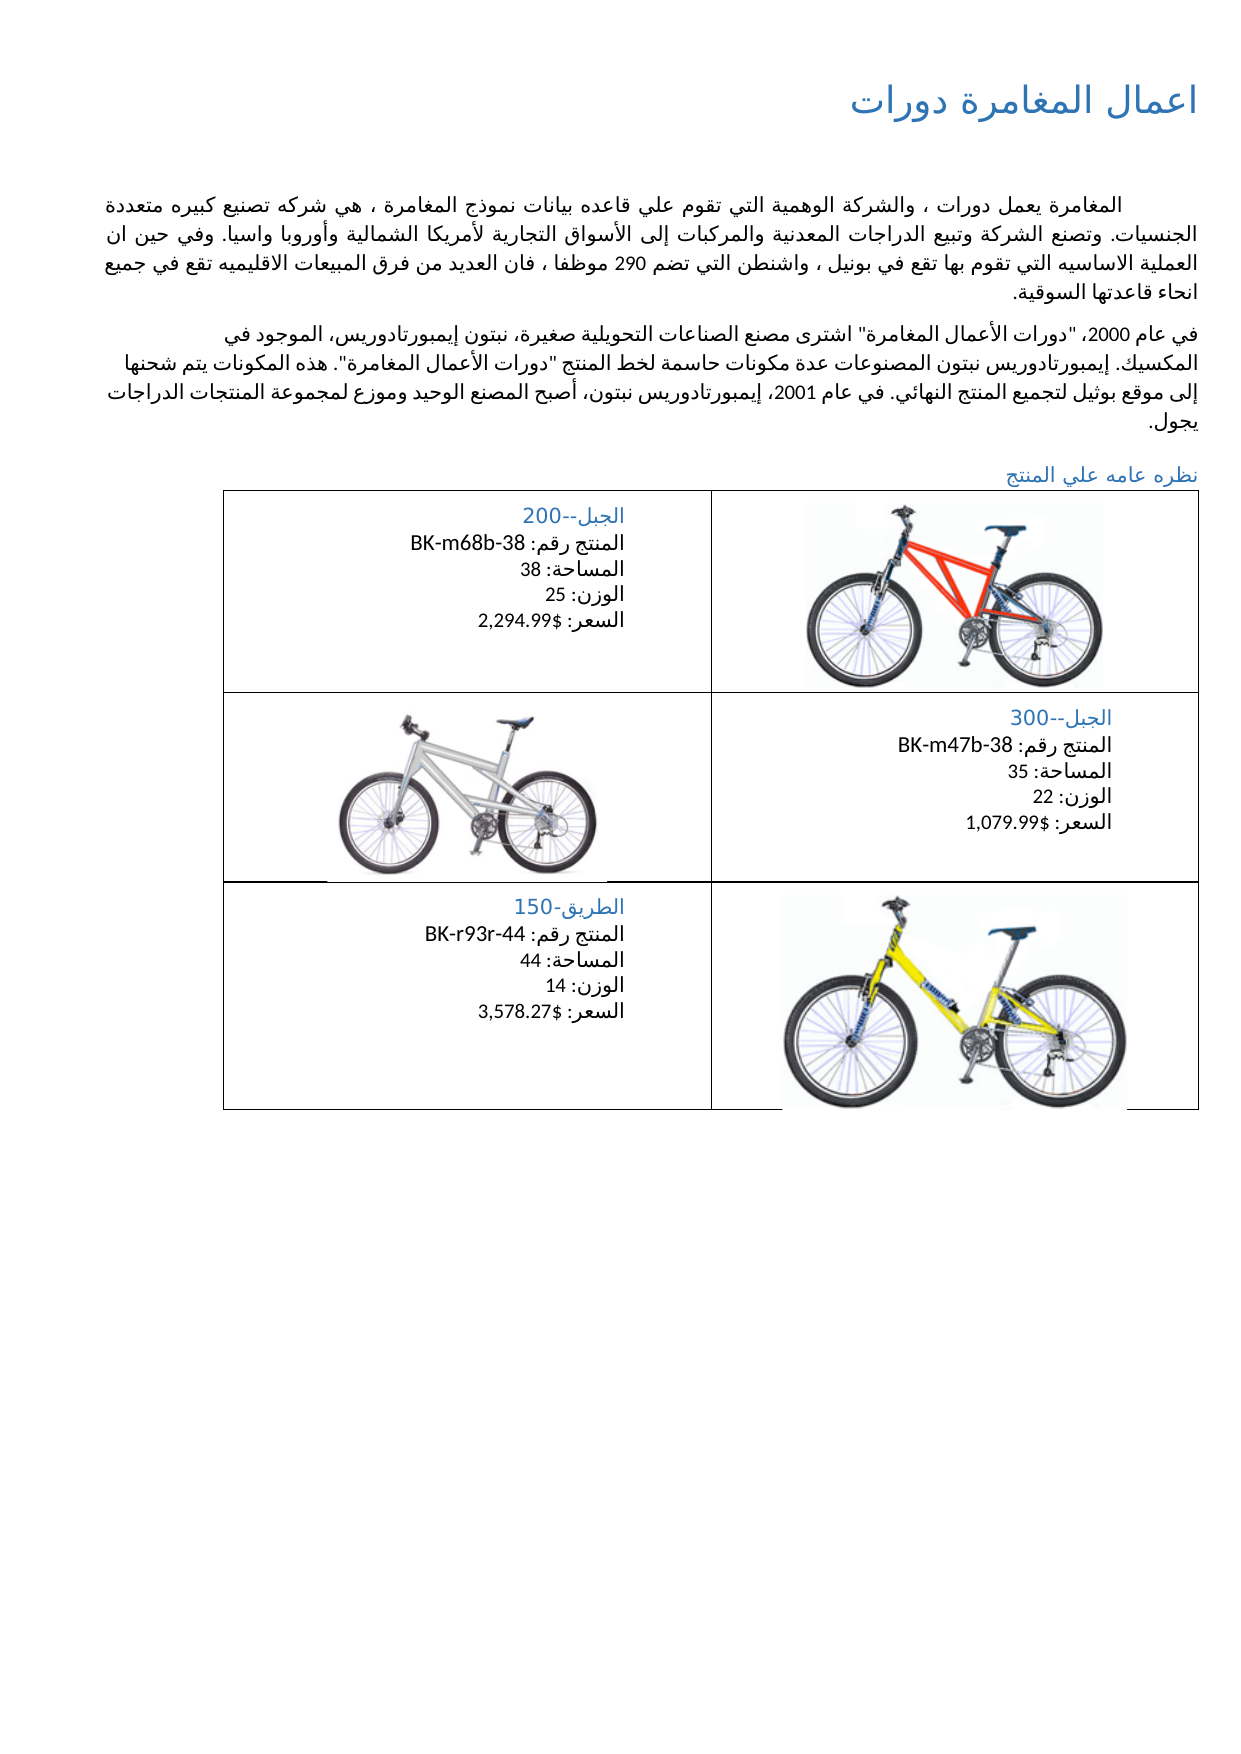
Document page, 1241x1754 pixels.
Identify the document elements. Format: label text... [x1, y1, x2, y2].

table_cell [712, 883, 1198, 1109]
text المغامرة يعمل دورات ، والشركة الوهمية التي تقوم علي قاعده بيانات نموذج المغامرة ، هي شركه تصنيع كبيره متعددة الجنسيات. وتصنع الشركة وتبيع الدراجات المعدنية والمركبات إلى الأسواق التجارية لأمريكا الشمالية وأوروبا واسيا. وفي حين ان العملية الاساسيه التي تقوم بها تقع في بونيل ، واشنطن التي تضم 290 موظفا ، فان العديد من فرق المبيعات الاقليميه تقع في جميع انحاء قاعدتها السوقية. [104, 192, 1198, 305]
table_cell الطريق-150 المنتج رقم: BK-r93r-44 المساحة: 44 الوزن: 14 السعر: $3,578.27 [224, 883, 711, 1109]
subtitle نظره عامه علي المنتج [104, 463, 1198, 487]
table_header [712, 491, 1198, 692]
table_header الجبل--200 المنتج رقم: BK-m68b-38 المساحة: 38 الوزن: 25 السعر: $2,294.99 [224, 491, 711, 692]
table_cell الجبل--300 المنتج رقم: BK-m47b-38 المساحة: 35 الوزن: 22 السعر: $1,079.99 [712, 693, 1198, 881]
picture [805, 503, 1104, 689]
text في عام 2000، "دورات الأعمال المغامرة" اشترى مصنع الصناعات التحويلية صغيرة، نبتون إيمبورتادوريس، الموجود في المكسيك. إيمبورتادوريس نبتون المصنوعات عدة مكونات حاسمة لخط المنتج "دورات الأعمال المغامرة". هذه المكونات يتم شحنها إلى موقع بوثيل لتجميع المنتج النهائي. في عام 2001، إيمبورتادوريس نبتون، أصبح المصنع الوحيد وموزع لمجموعة المنتجات الدراجات يجول. [104, 321, 1198, 434]
table_cell [224, 693, 711, 881]
subtitle اعمال المغامرة دورات [104, 79, 1198, 123]
picture [327, 705, 608, 882]
picture [782, 895, 1128, 1110]
